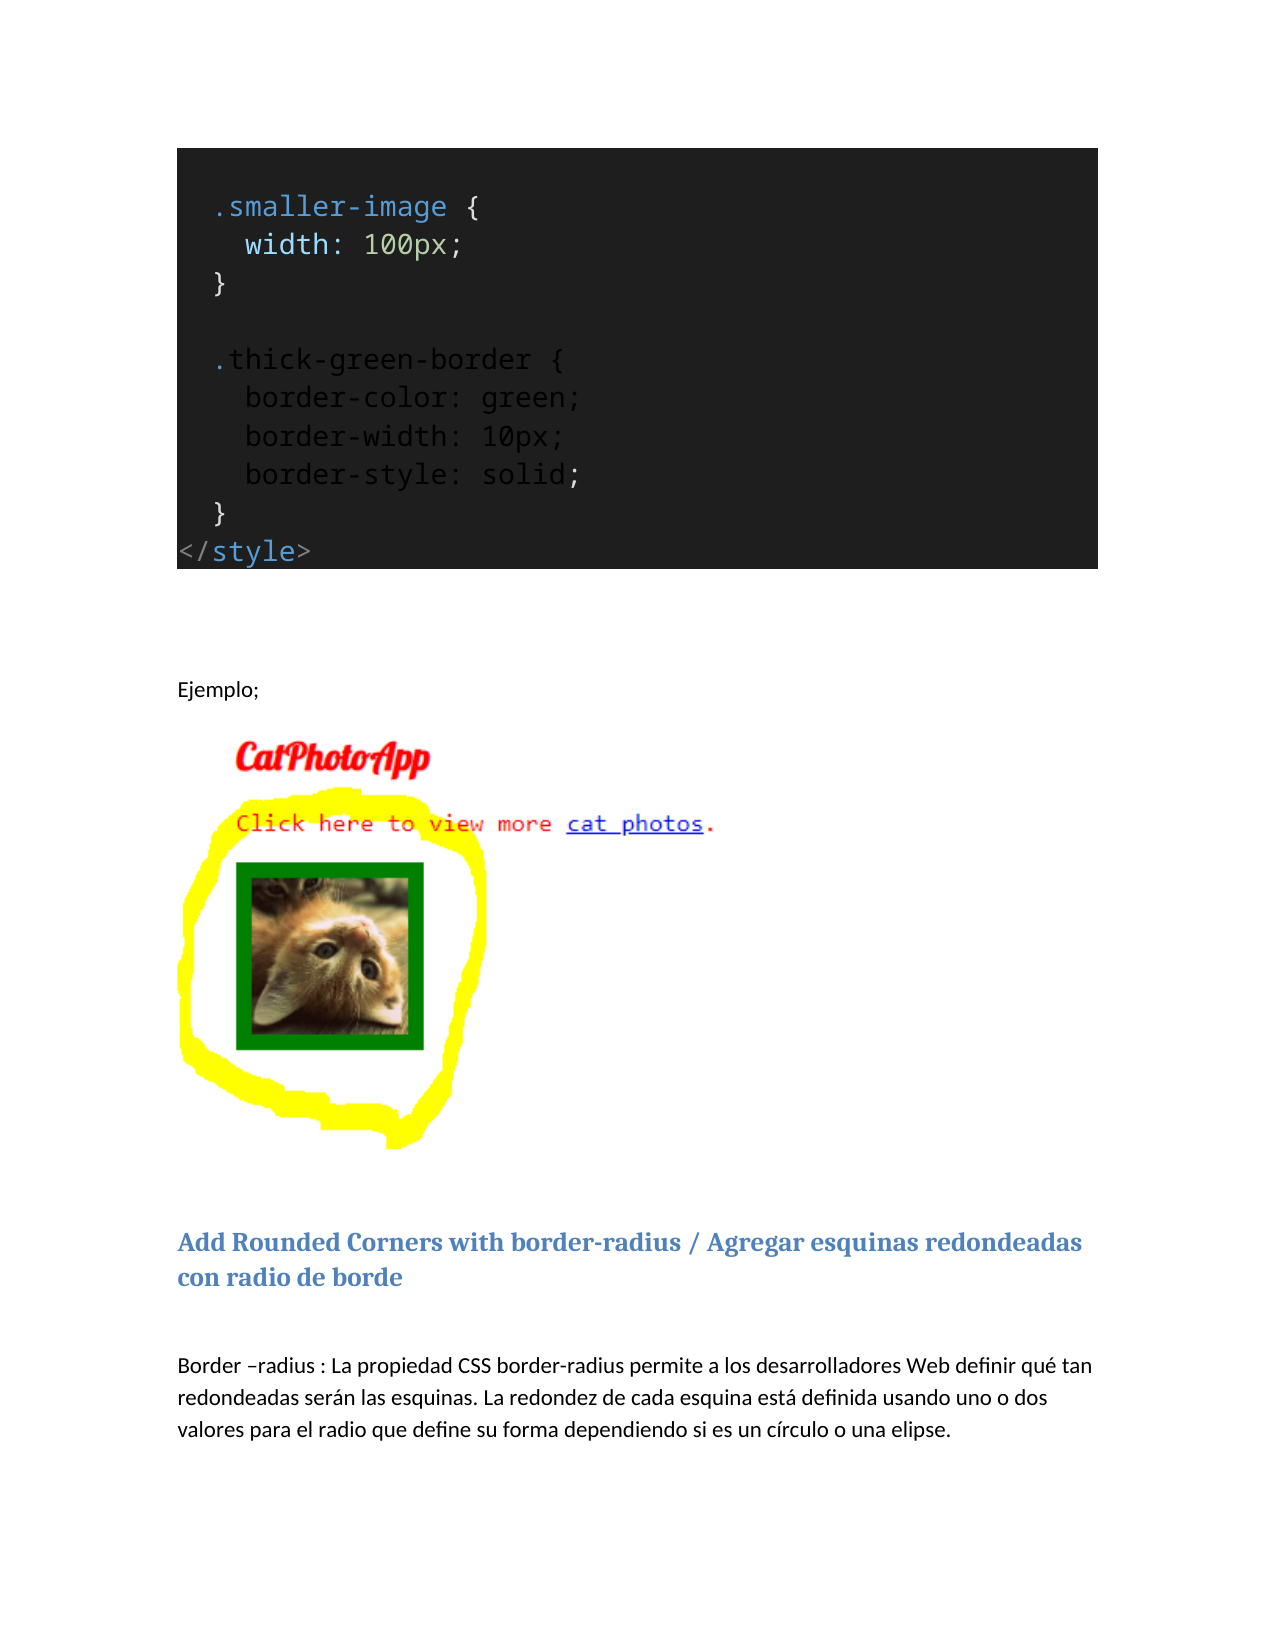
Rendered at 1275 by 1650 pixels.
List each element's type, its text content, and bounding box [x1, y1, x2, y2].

text border-width: 10px; [177, 416, 1098, 454]
text } [177, 493, 1098, 531]
text Ejemplo; [177, 675, 1098, 703]
subtitle Add Rounded Corners with border-radius / Agregar esquinas redondeadas con radio de borde [177, 1227, 1098, 1293]
text Border –radius : La propiedad CSS border-radius permite a los desarrolladores Web definir qué tan redondeadas serán las esquinas. La redondez de cada esquina está definida usando uno o dos valores para el radio que define su forma dependiendo si es un círculo o una elipse. [177, 1351, 1098, 1443]
text .thick-green-border { [177, 339, 1098, 378]
text .smaller-image { [177, 186, 1098, 224]
picture [177, 728, 718, 1149]
text } [177, 263, 1098, 301]
text border-color: green; [177, 378, 1098, 416]
text </style> [177, 531, 1098, 569]
text width: 100px; [177, 224, 1098, 263]
text border-style: solid; [177, 454, 1098, 493]
